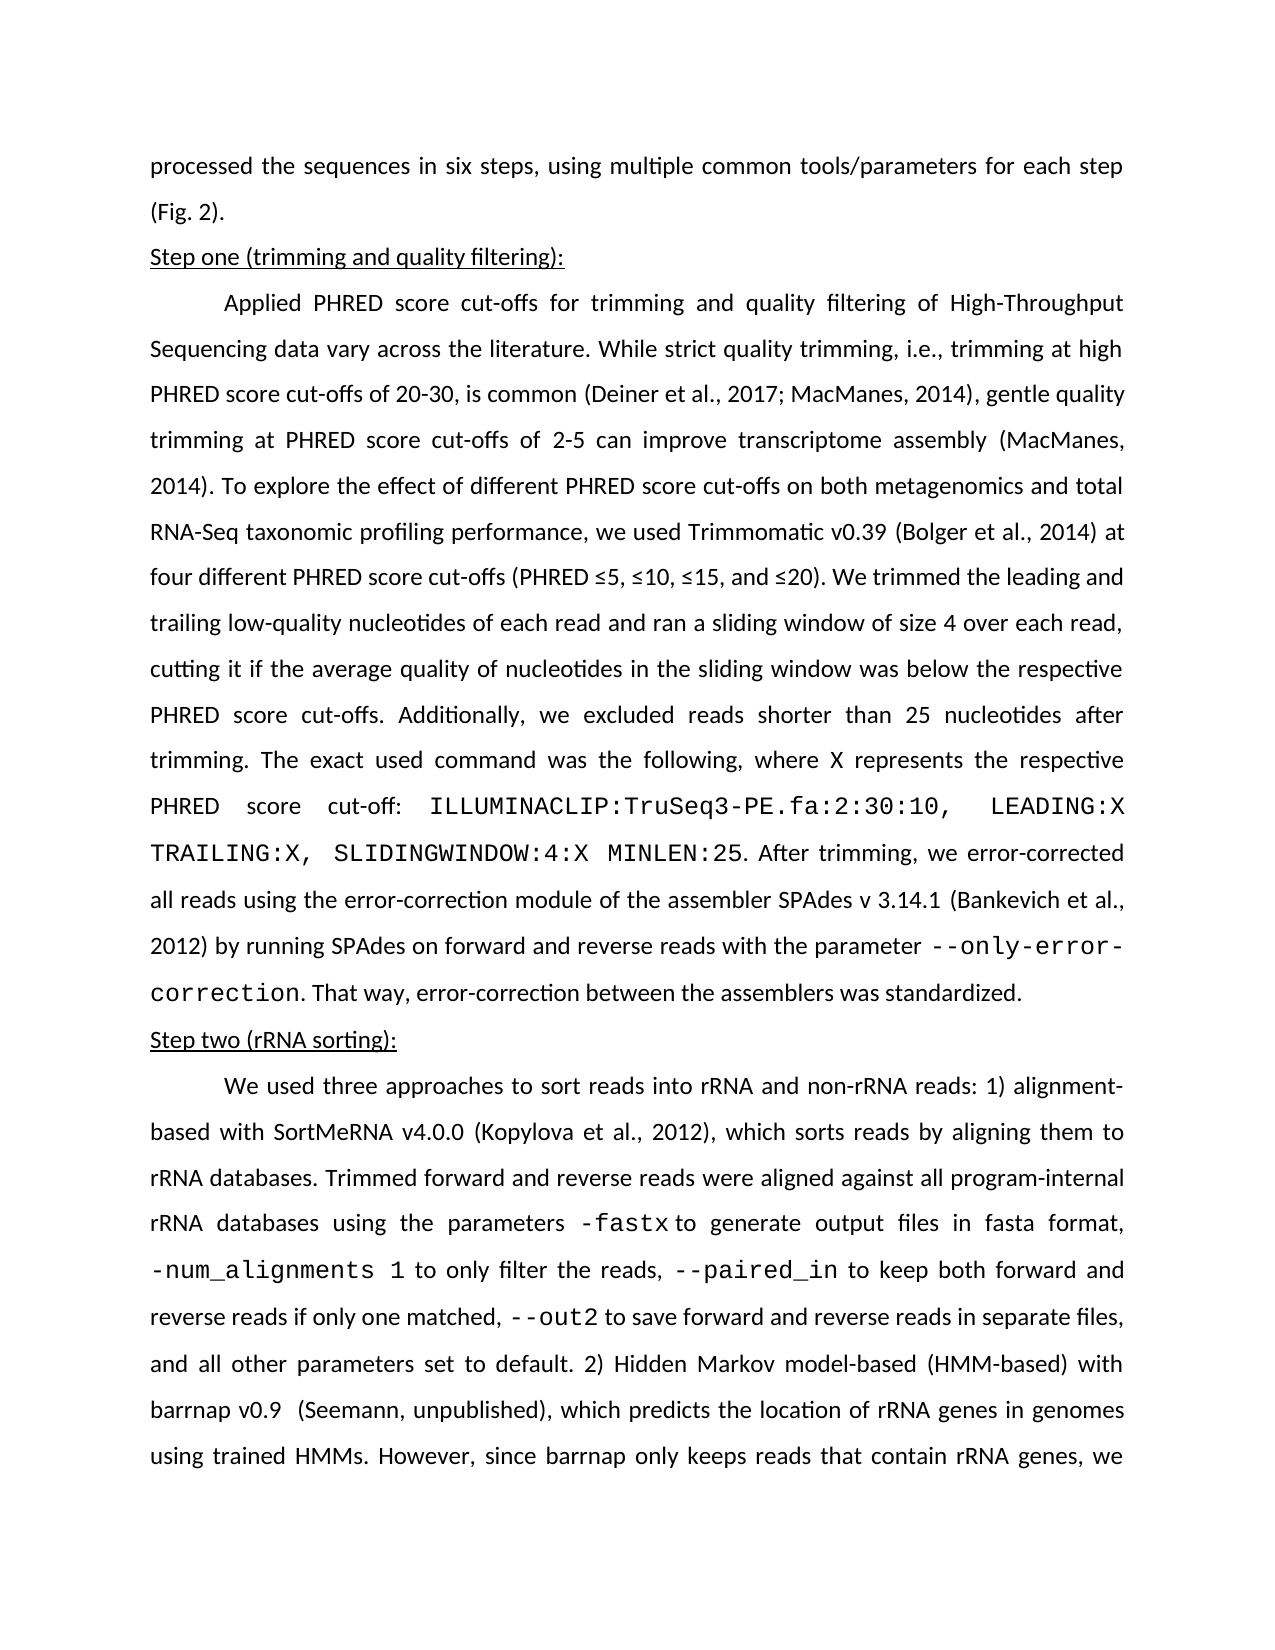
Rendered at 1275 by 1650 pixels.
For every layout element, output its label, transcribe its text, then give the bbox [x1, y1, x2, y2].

text Applied PHRED score cut-offs for trimming and quality filtering of High-Throughput Sequencing data vary across the literature. While strict quality trimming, i.e., trimming at high PHRED score cut-offs of 20-30, is common (Deiner et al., 2017; MacManes, 2014), gentle quality trimming at PHRED score cut-offs of ﻿2-﻿5 can improve transcriptome assembly (MacManes, 2014). To explore the effect of different PHRED score cut-offs on both metagenomics and total RNA-Seq taxonomic profiling performance, we used Trimmomatic v0.39 (Bolger et al., 2014) at four different PHRED score cut-offs (﻿PHRED ≤5, ≤10, ≤15, and ≤20). We trimmed the leading and trailing low-quality nucleotides of each read and ran a sliding window of size 4 over each read, cutting it if the average quality of nucleotides in the sliding window was below the respective PHRED score cut-offs. Additionally, we excluded reads shorter than 25 nucleotides after trimming. The exact used command was the following, where X represents the respective PHRED score cut-off: ILLUMINACLIP:TruSeq3-PE.fa:2:30:10, LEADING:X TRAILING:X, SLIDINGWINDOW:4:X MINLEN:25. After trimming, we error-corrected all reads using the error-correction module of the assembler SPAdes v 3.14.1 (Bankevich et al., 2012) by running SPAdes on forward and reverse reads with the parameter --only-error-correction. That way, error-correction between the assemblers was standardized. [150, 287, 1125, 1009]
text Step two (rRNA sorting): [150, 1024, 1125, 1055]
text Step one (trimming and quality filtering): [150, 241, 1125, 272]
